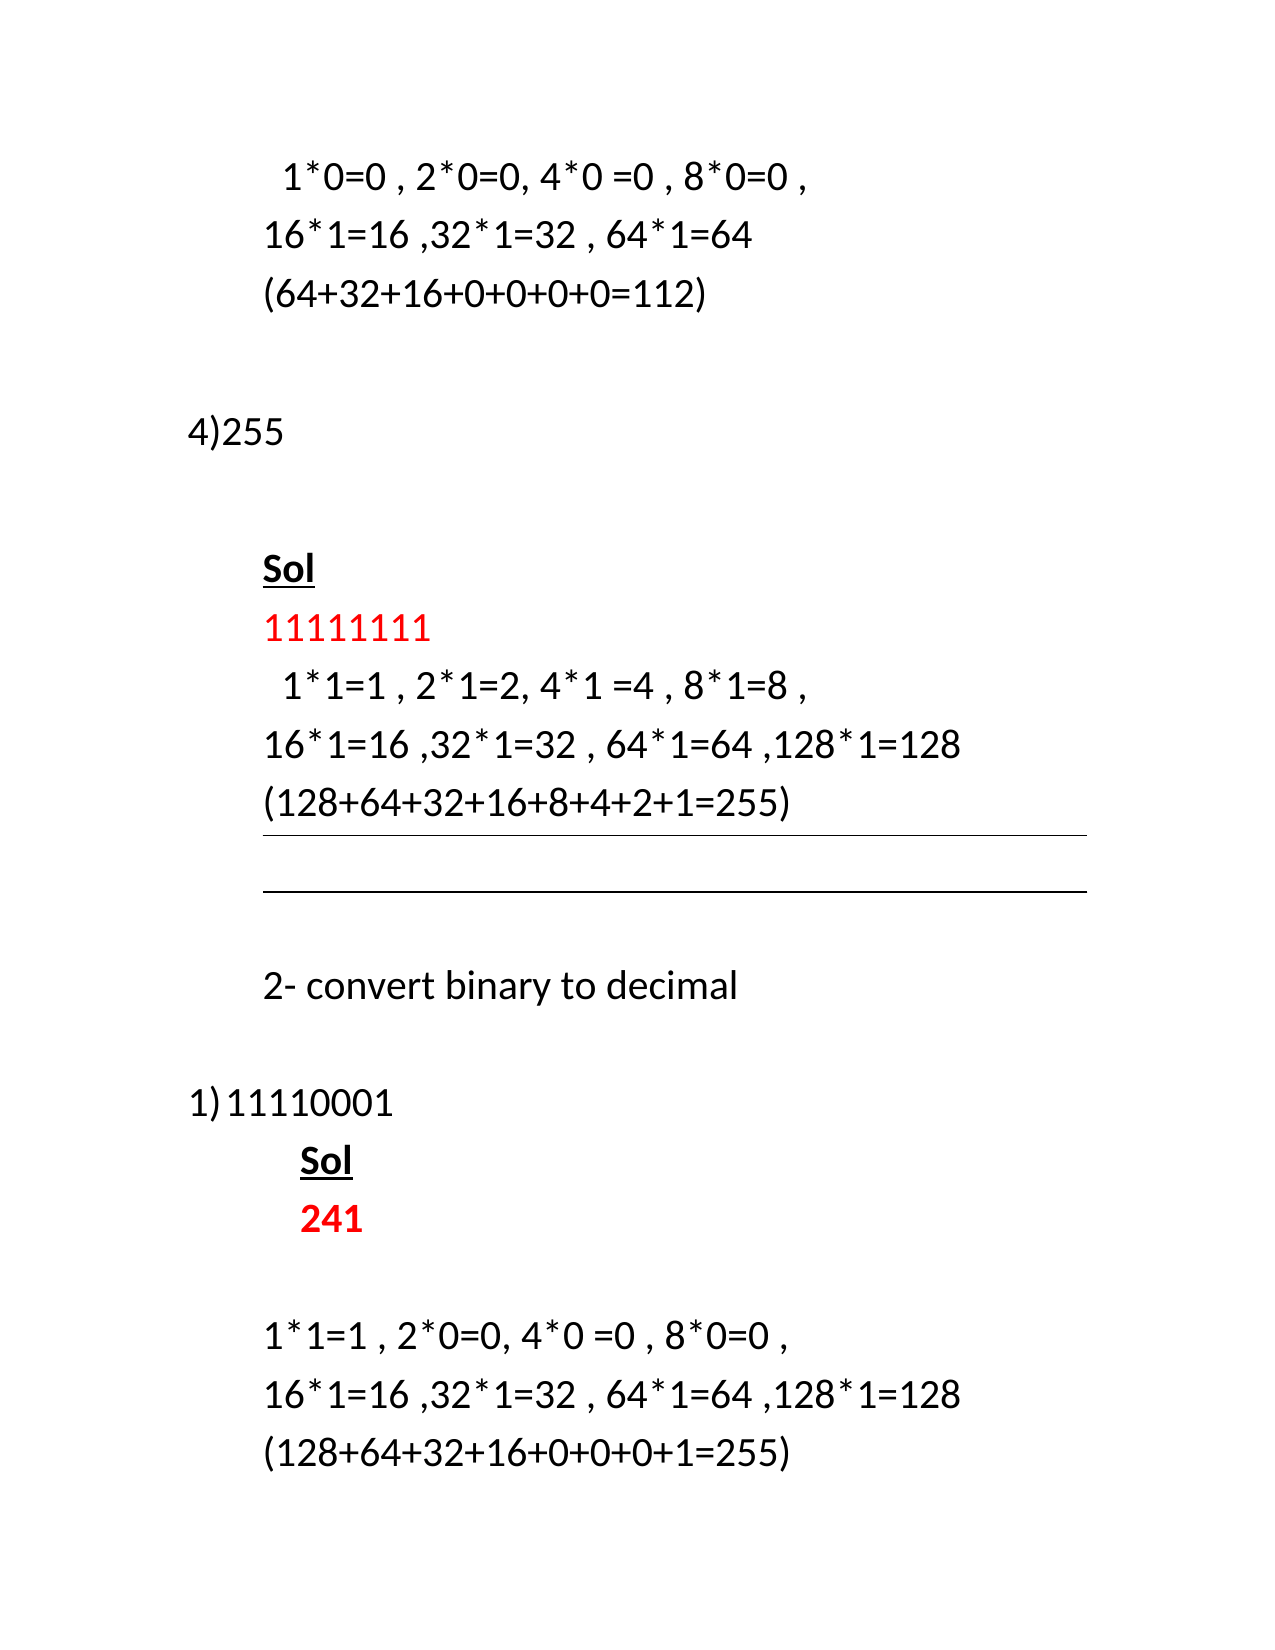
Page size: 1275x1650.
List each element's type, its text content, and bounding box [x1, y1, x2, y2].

list (128+64+32+16+0+0+0+1=255) [262, 1426, 1087, 1477]
list 11111111 [262, 601, 1087, 652]
list 2- convert binary to decimal [262, 959, 1087, 1009]
text 4)255 [187, 404, 1087, 455]
list 241 [300, 1192, 1087, 1243]
list (128+64+32+16+8+4+2+1=255) [262, 776, 1087, 827]
list 1*1=1 , 2*1=2, 4*1 =4 , 8*1=8 , 16*1=16 ,32*1=32 , 64*1=64 ,128*1=128 [262, 659, 1087, 768]
list 1*1=1 , 2*0=0, 4*0 =0 , 8*0=0 , 16*1=16 ,32*1=32 , 64*1=64 ,128*1=128 [262, 1309, 1087, 1418]
list (64+32+16+0+0+0+0=112) [262, 267, 1087, 318]
list Sol [300, 1134, 1087, 1185]
list 1*0=0 , 2*0=0, 4*0 =0 , 8*0=0 , 16*1=16 ,32*1=32 , 64*1=64 [262, 150, 1087, 259]
list 11110001 [187, 1076, 1087, 1126]
list Sol [262, 542, 1087, 593]
